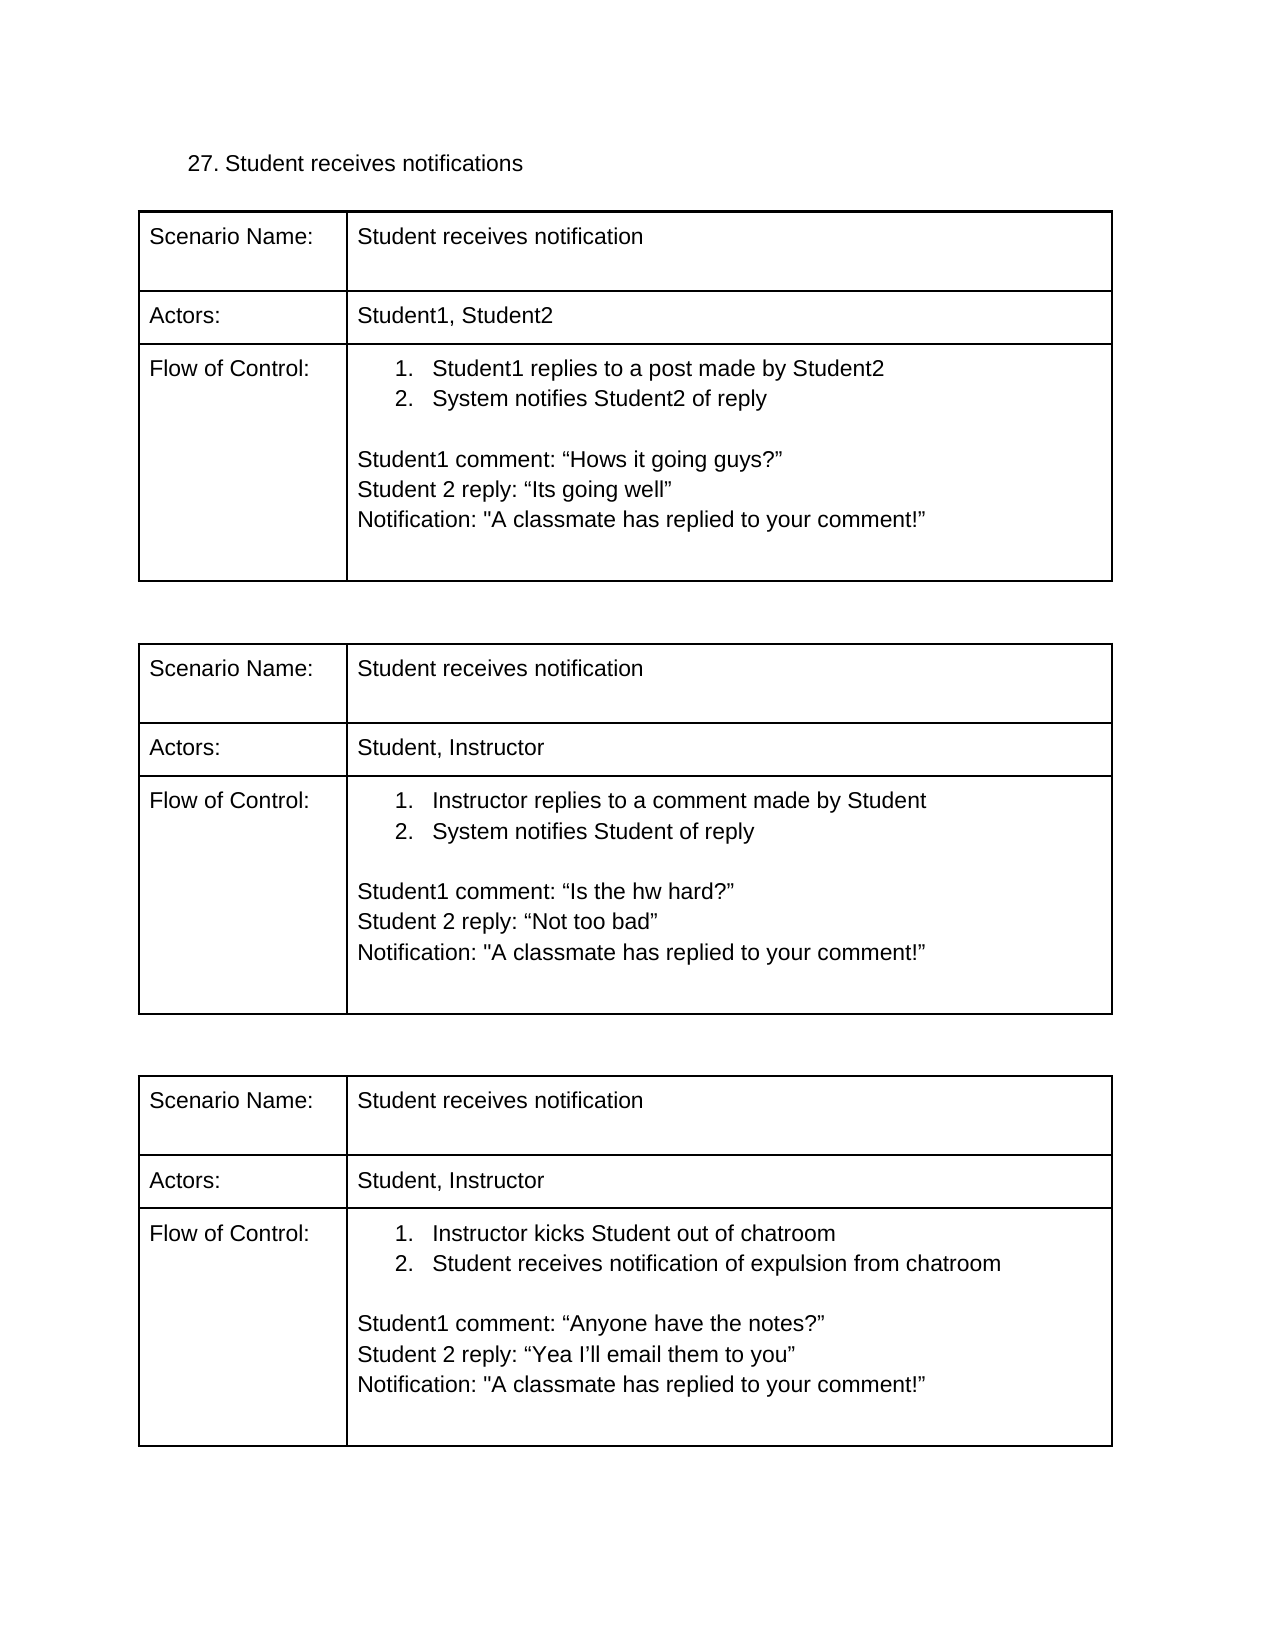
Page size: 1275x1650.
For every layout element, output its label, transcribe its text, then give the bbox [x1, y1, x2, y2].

table_cell Flow of Control: [140, 777, 346, 1012]
list Student receives notifications [187, 150, 1125, 176]
table_cell Student1, Student2 [348, 292, 1111, 343]
table_cell Actors: [140, 1156, 346, 1207]
table_cell Student, Instructor [348, 724, 1111, 775]
table_header Student receives notification [348, 213, 1111, 289]
table_cell Actors: [140, 292, 346, 343]
table_header Scenario Name: [140, 213, 346, 289]
table_cell Student, Instructor [348, 1156, 1111, 1207]
table_cell Instructor replies to a comment made by Student System notifies Student of reply Student1 comment: “Is the hw hard?” Student 2 reply: “Not too bad” Notification: "A classmate has replied to your comment!” [348, 777, 1111, 1012]
table_cell Instructor kicks Student out of chatroom Student receives notification of expulsion from chatroom Student1 comment: “Anyone have the notes?” Student 2 reply: “Yea I’ll email them to you” Notification: "A classmate has replied to your comment!” [348, 1209, 1111, 1445]
table_cell Flow of Control: [140, 1209, 346, 1445]
table_header Student receives notification [348, 645, 1111, 722]
table_header Scenario Name: [140, 1077, 346, 1154]
table_cell Student1 replies to a post made by Student2 System notifies Student2 of reply Student1 comment: “Hows it going guys?” Student 2 reply: “Its going well” Notification: "A classmate has replied to your comment!” [348, 345, 1111, 580]
table_header Student receives notification [348, 1077, 1111, 1154]
table_header Scenario Name: [140, 645, 346, 722]
table_cell Flow of Control: [140, 345, 346, 580]
table_cell Actors: [140, 724, 346, 775]
